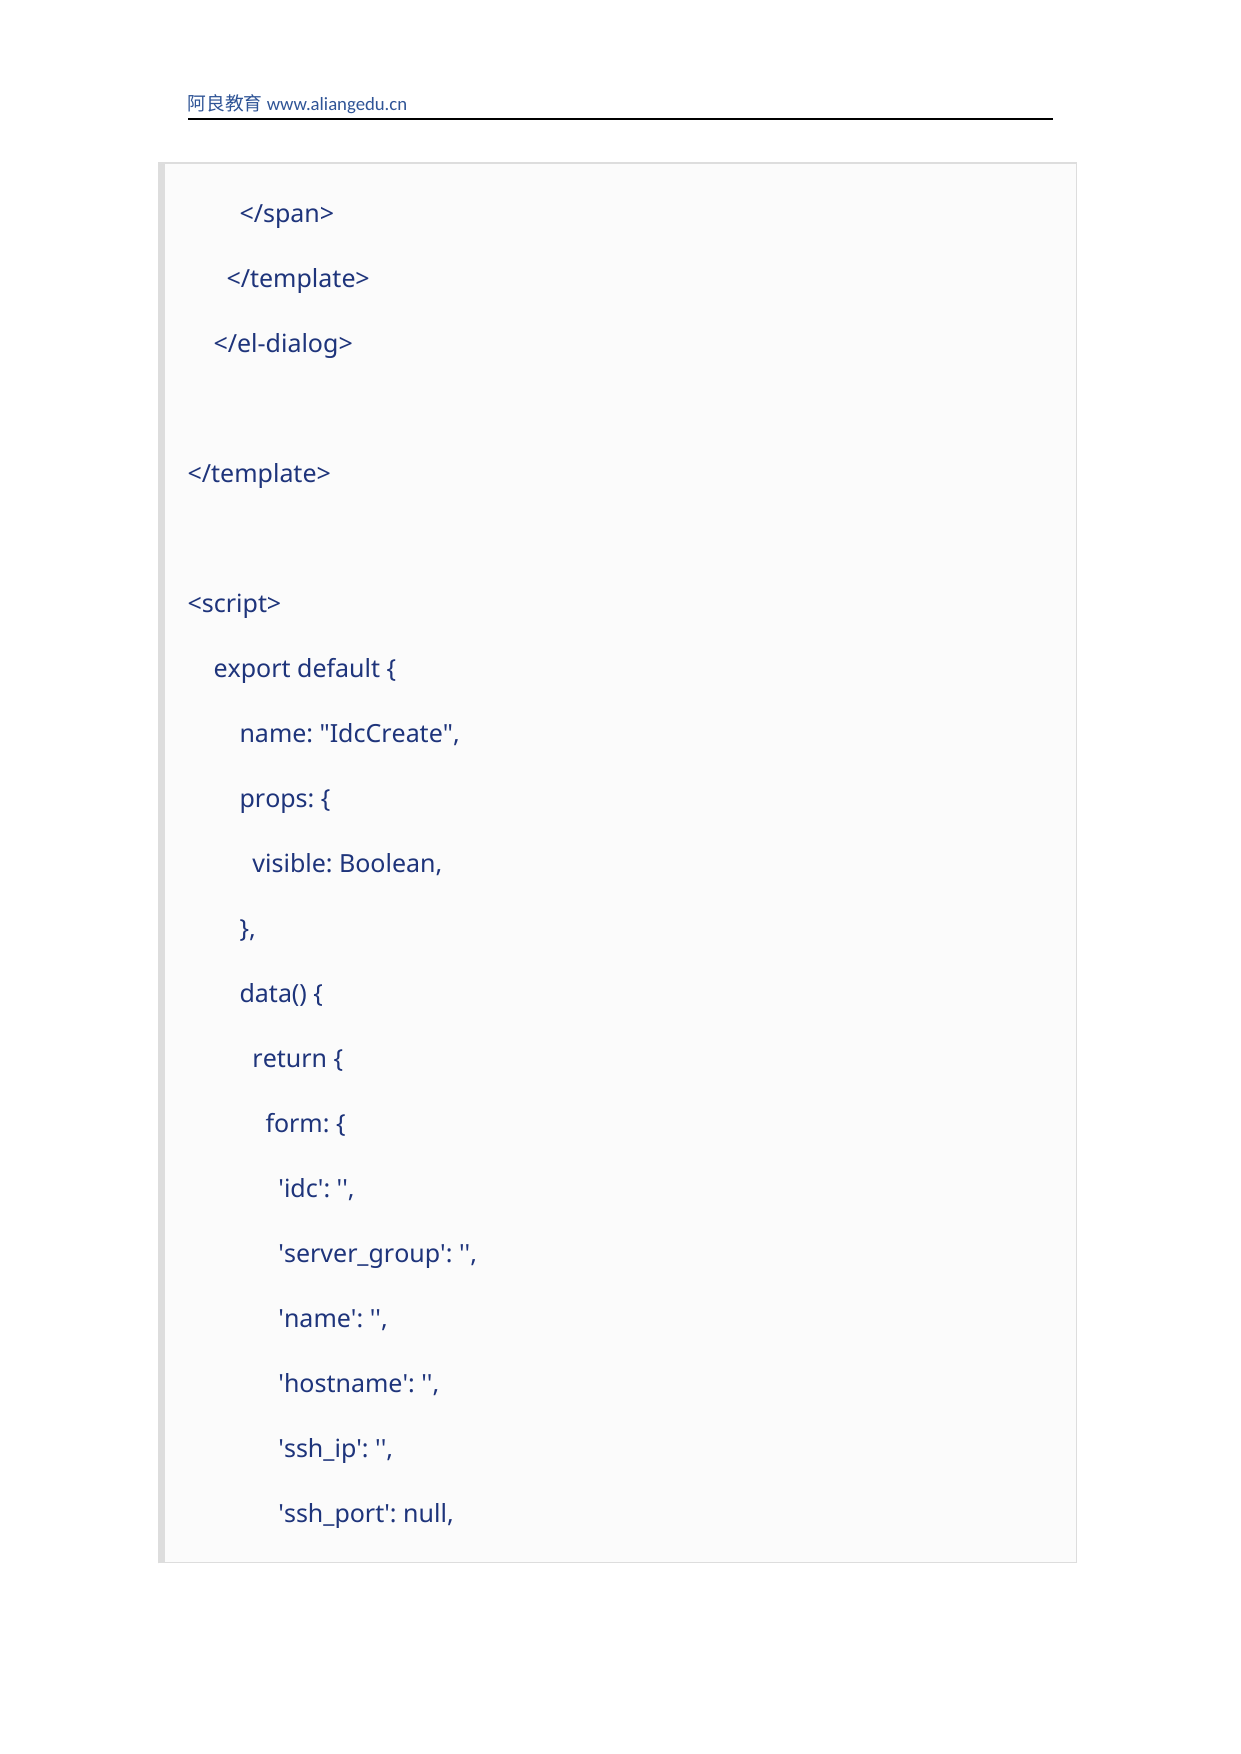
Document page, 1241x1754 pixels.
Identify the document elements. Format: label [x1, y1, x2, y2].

text [165, 164, 1076, 1562]
